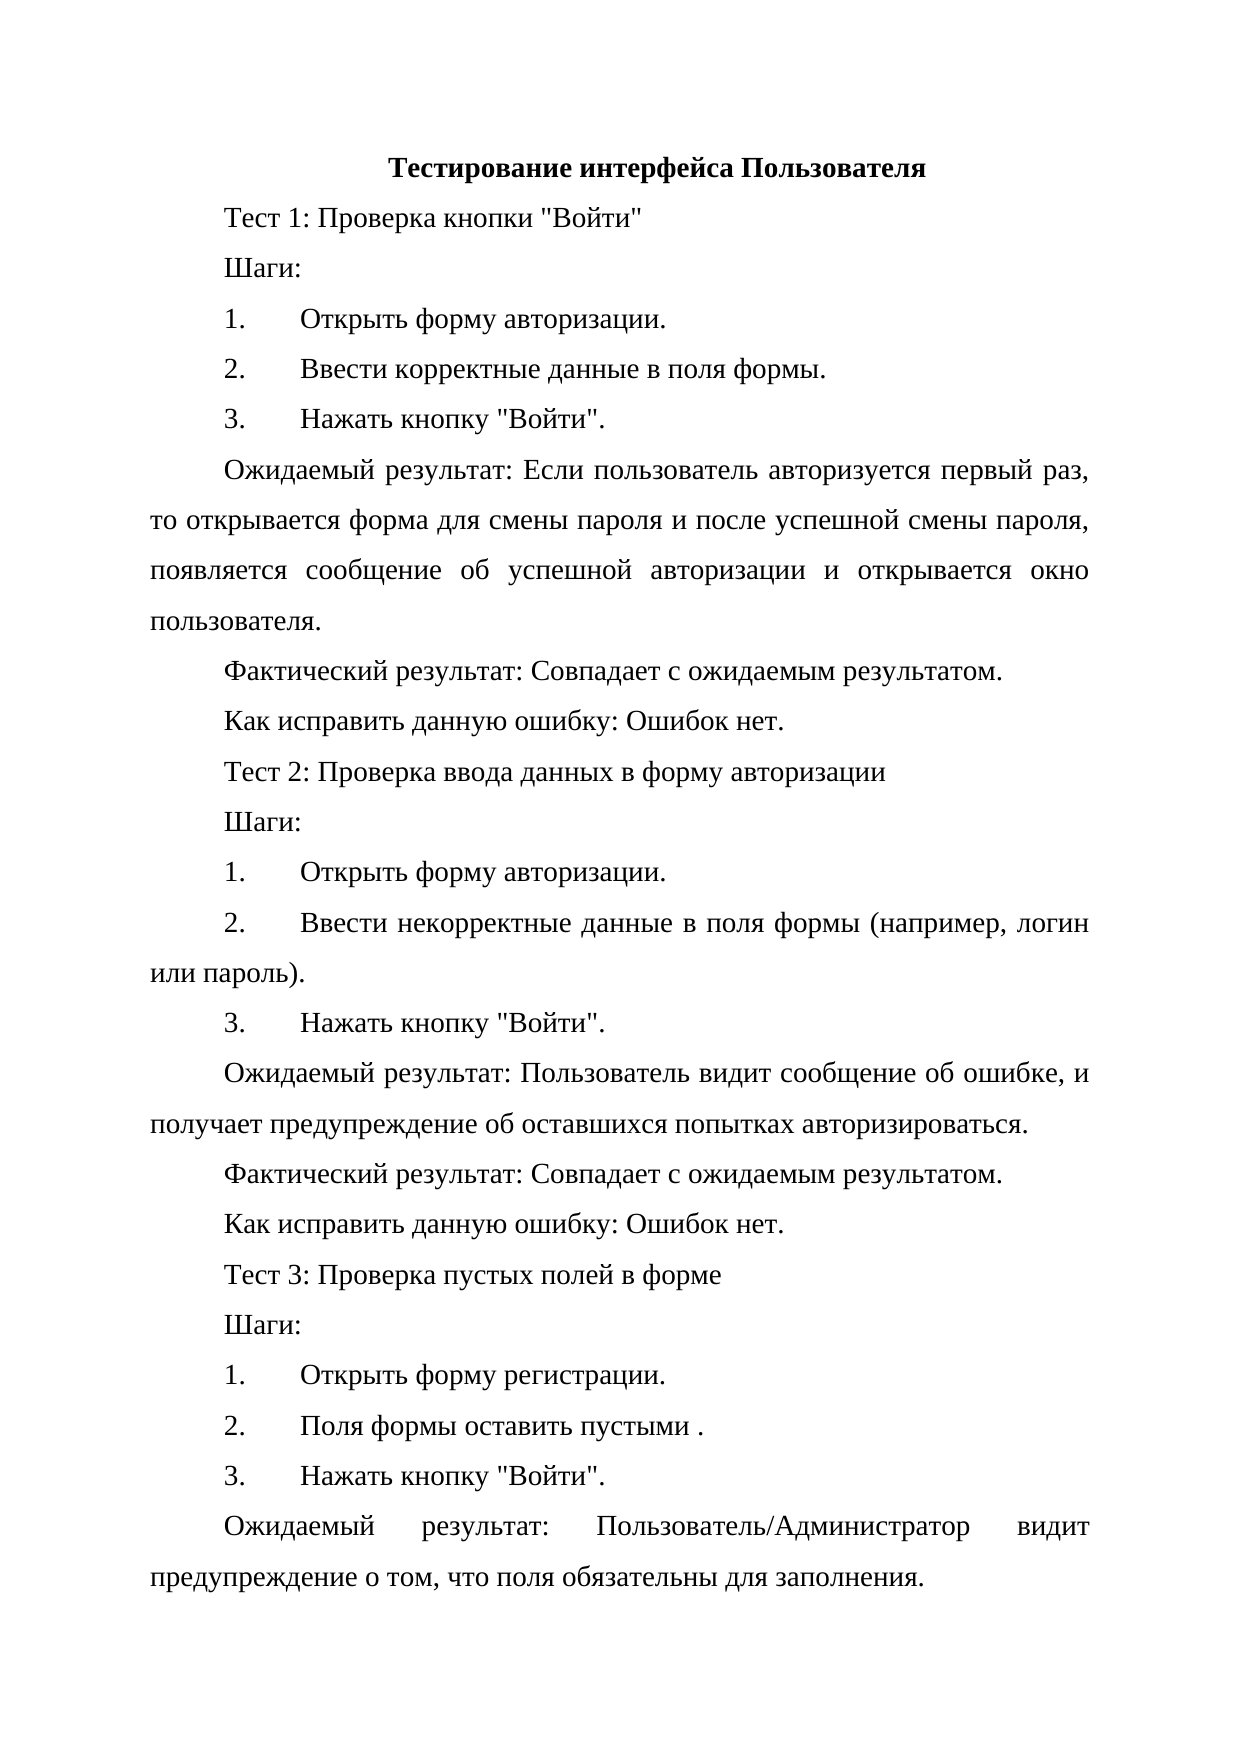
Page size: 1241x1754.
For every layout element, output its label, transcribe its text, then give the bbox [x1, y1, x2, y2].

text Шаги: [150, 1307, 1090, 1341]
list Открыть форму авторизации. [150, 854, 1090, 888]
list Открыть форму регистрации. [150, 1357, 1090, 1391]
text Шаги: [150, 251, 1090, 284]
subtitle Тестирование интерфейса Пользователя [150, 150, 1090, 183]
text Как исправить данную ошибку: Ошибок нет. [150, 1207, 1090, 1240]
text Шаги: [150, 804, 1090, 838]
text Тест 3: Проверка пустых полей в форме [150, 1257, 1090, 1290]
text Ожидаемый результат: Пользователь видит сообщение об ошибке, и получает предупреждение об оставшихся попытках авторизироваться. [150, 1056, 1090, 1139]
text Как исправить данную ошибку: Ошибок нет. [150, 703, 1090, 737]
list Открыть форму авторизации. [150, 301, 1090, 334]
list Поля формы оставить пустыми . [150, 1408, 1090, 1441]
text Фактический результат: Совпадает с ожидаемым результатом. [150, 653, 1090, 687]
list Нажать кнопку "Войти". [150, 402, 1090, 435]
list Ввести некорректные данные в поля формы (например, логин или пароль). [150, 905, 1090, 988]
list Нажать кнопку "Войти". [150, 1458, 1090, 1492]
text Ожидаемый результат: Пользователь/Администратор видит предупреждение о том, что поля обязательны для заполнения. [150, 1508, 1090, 1592]
list Нажать кнопку "Войти". [150, 1005, 1090, 1039]
text Ожидаемый результат: Если пользователь авторизуется первый раз, то открывается форма для смены пароля и после успешной смены пароля, появляется сообщение об успешной авторизации и открывается окно пользователя. [150, 452, 1090, 636]
text Тест 1: Проверка кнопки "Войти" [150, 200, 1090, 234]
text Тест 2: Проверка ввода данных в форму авторизации [150, 754, 1090, 787]
list Ввести корректные данные в поля формы. [150, 351, 1090, 385]
text Фактический результат: Совпадает с ожидаемым результатом. [150, 1156, 1090, 1190]
